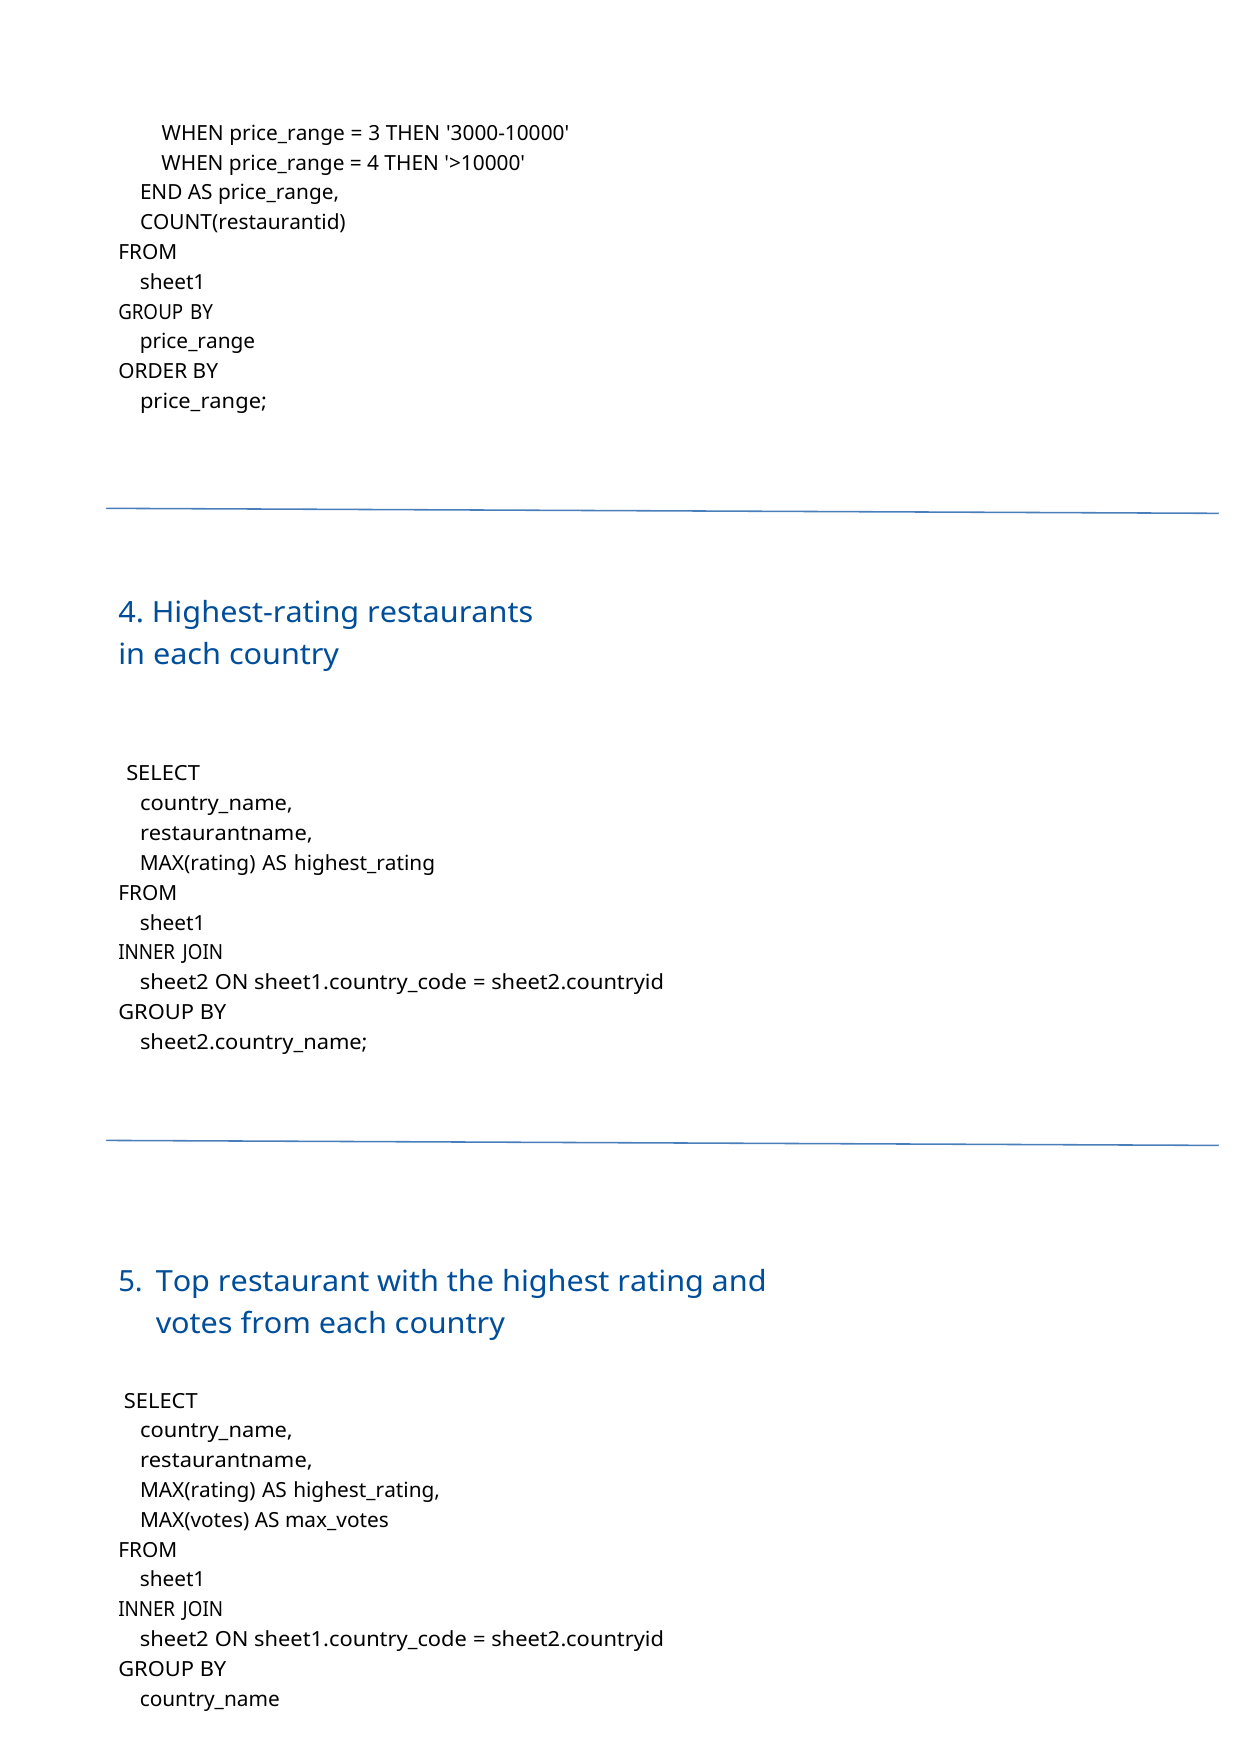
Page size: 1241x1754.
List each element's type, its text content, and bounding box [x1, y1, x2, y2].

text country_name, restaurantname, [140, 1416, 362, 1474]
text sheet1 INNER JOIN [118, 908, 236, 966]
text price_range ORDER BY [118, 327, 306, 385]
text SELECT [118, 1386, 796, 1414]
text sheet1 GROUP BY [118, 267, 236, 325]
text MAX(rating) AS highest_rating FROM [118, 848, 482, 906]
text sheet2 ON sheet1.country_code = sheet2.countryid GROUP BY [118, 1624, 712, 1682]
text WHEN price_range = 3 THEN '3000-10000' [161, 118, 1213, 146]
text sheet2.country_name; [140, 1027, 1213, 1055]
text country_name, restaurantname, [140, 788, 362, 847]
text sheet2 ON sheet1.country_code = sheet2.countryid GROUP BY [118, 967, 712, 1025]
list Top restaurant with the highest rating and votes from each country [118, 1261, 796, 1342]
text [118, 1684, 306, 1712]
text price_range; [140, 386, 1213, 414]
text FROM [118, 1535, 1213, 1563]
text MAX(rating) AS highest_rating, MAX(votes) AS max_votes [140, 1475, 532, 1533]
text 4. Highest-rating restaurants in each country [118, 591, 551, 673]
text SELECT [118, 758, 551, 786]
text WHEN price_range = 4 THEN '>10000' END AS price_range, COUNT(restaurantid) [140, 148, 532, 236]
text sheet1 INNER JOIN [118, 1564, 236, 1623]
text FROM [118, 237, 1213, 266]
